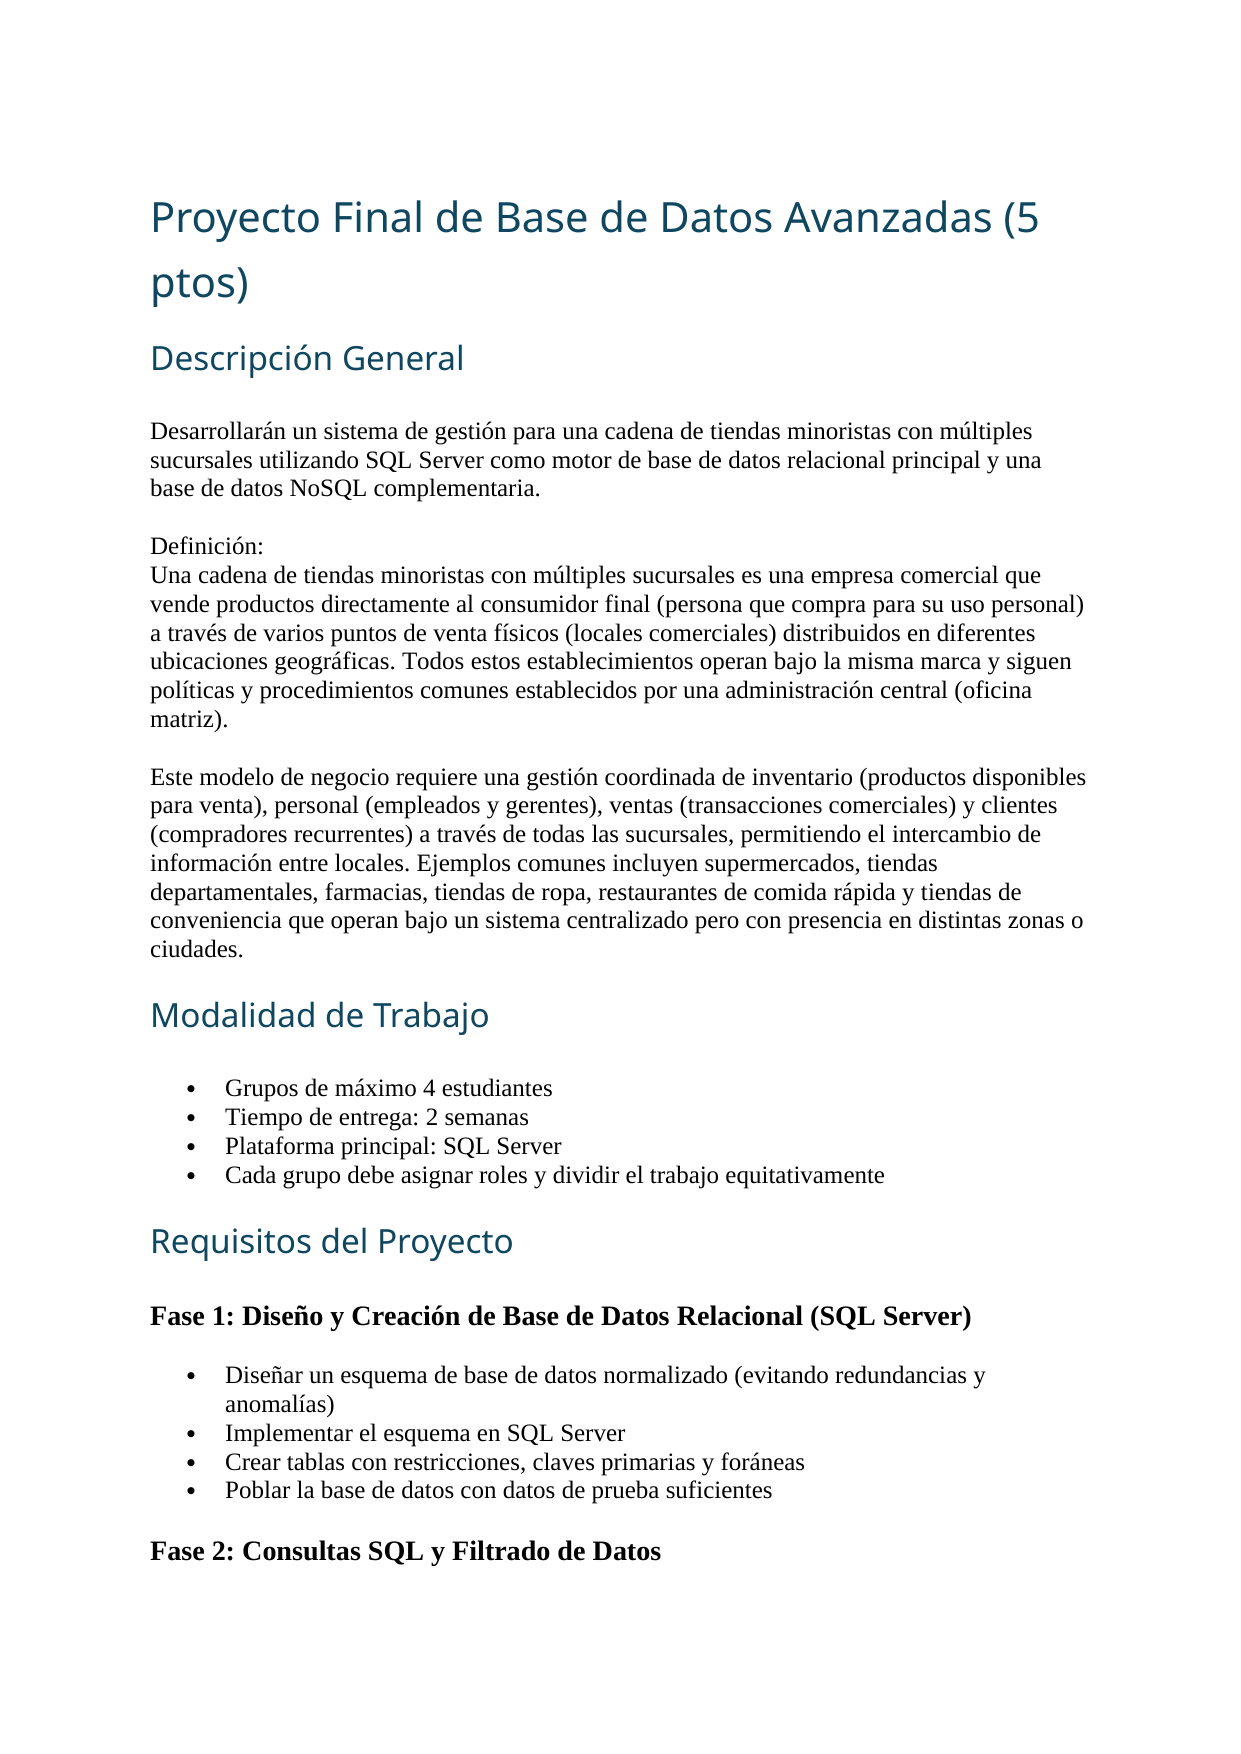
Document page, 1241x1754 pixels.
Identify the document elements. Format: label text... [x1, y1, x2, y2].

subtitle Requisitos del Proyecto [150, 1218, 1090, 1263]
list Diseñar un esquema de base de datos normalizado (evitando redundancias y anomalías) [187, 1361, 1090, 1418]
list Poblar la base de datos con datos de prueba suficientes [187, 1476, 1090, 1504]
text Fase 2: Consultas SQL y Filtrado de Datos [150, 1533, 1090, 1566]
subtitle Descripción General [150, 334, 1090, 380]
text Desarrollarán un sistema de gestión para una cadena de tiendas minoristas con múltiples sucursales utilizando SQL Server como motor de base de datos relacional principal y una base de datos NoSQL complementaria. [150, 416, 1090, 502]
text Definición: Una cadena de tiendas minoristas con múltiples sucursales es una empresa comercial que vende productos directamente al consumidor final (persona que compra para su uso personal) a través de varios puntos de venta físicos (locales comerciales) distribuidos en diferentes ubicaciones geográficas. Todos estos establecimientos operan bajo la misma marca y siguen políticas y procedimientos comunes establecidos por una administración central (oficina matriz). [150, 531, 1090, 733]
list Cada grupo debe asignar roles y dividir el trabajo equitativamente [187, 1160, 1090, 1188]
text Fase 1: Diseño y Creación de Base de Datos Relacional (SQL Server) [150, 1299, 1090, 1331]
list Crear tablas con restricciones, claves primarias y foráneas [187, 1447, 1090, 1476]
subtitle Modalidad de Trabajo [150, 992, 1090, 1038]
text Este modelo de negocio requiere una gestión coordinada de inventario (productos disponibles para venta), personal (empleados y gerentes), ventas (transacciones comerciales) y clientes (compradores recurrentes) a través de todas las sucursales, permitiendo el intercambio de información entre locales. Ejemplos comunes incluyen supermercados, tiendas departamentales, farmacias, tiendas de ropa, restaurantes de comida rápida y tiendas de conveniencia que operan bajo un sistema centralizado pero con presencia en distintas zonas o ciudades. [150, 762, 1090, 963]
list Grupos de máximo 4 estudiantes [187, 1073, 1090, 1102]
subtitle Proyecto Final de Base de Datos Avanzadas (5 ptos) [150, 187, 1090, 309]
list Tiempo de entrega: 2 semanas [187, 1102, 1090, 1131]
list Implementar el esquema en SQL Server [187, 1418, 1090, 1447]
list Plataforma principal: SQL Server [187, 1131, 1090, 1160]
